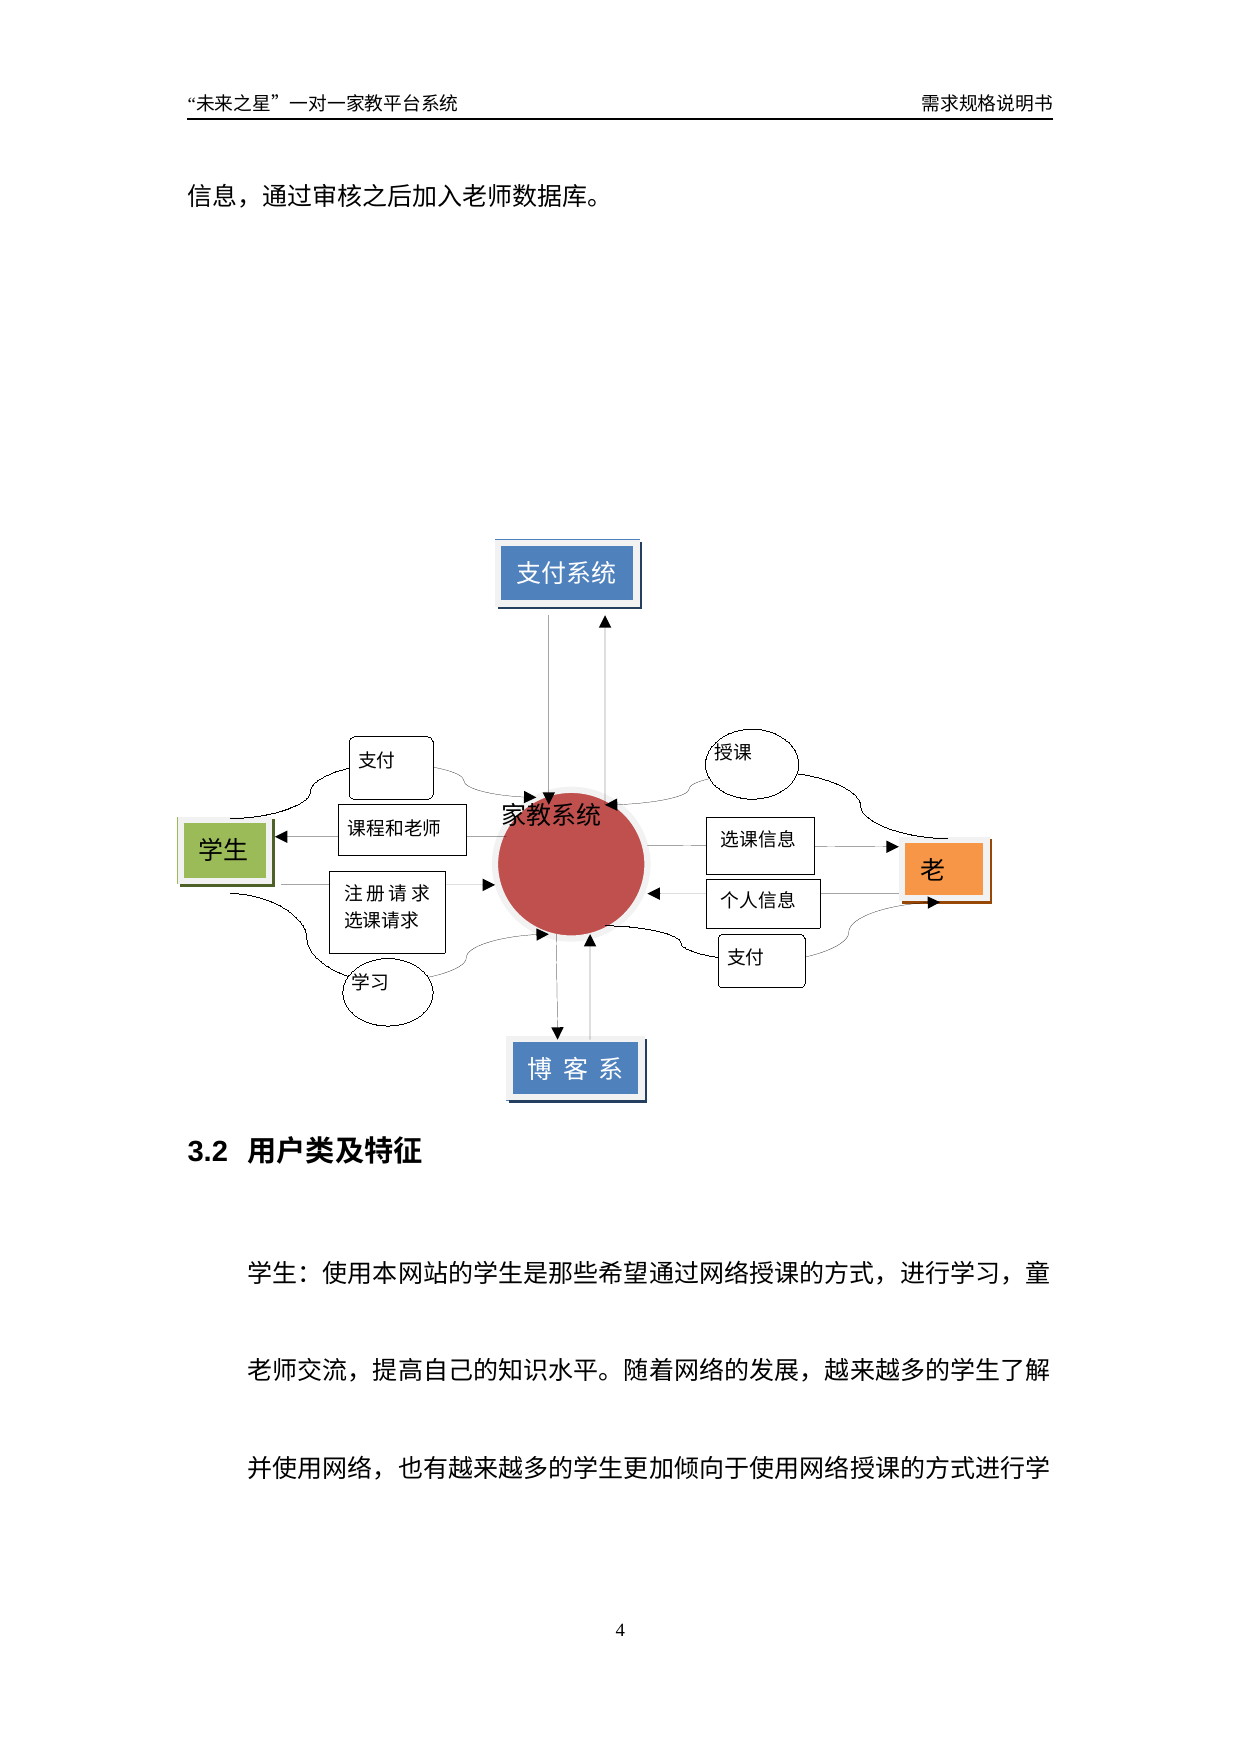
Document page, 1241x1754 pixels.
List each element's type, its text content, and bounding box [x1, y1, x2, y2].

text “未来之星”一对一家教系统是为了改变传统的教学方法，使用网络在线频的模式，达到学生与老师的在线交流和学习。同时学生可以通过网站注册，通过选课系统进行老师的选择；老师可以通过注册信息选择其教授的课程及其他信息，通过审核之后加入老师数据库。 [187, 162, 1053, 227]
text 学生：使用本网站的学生是那些希望通过网络授课的方式，进行学习，童老师交流，提高自己的知识水平。随着网络的发展，越来越多的学生了解并使用网络，也有越来越多的学生更加倾向于使用网络授课的方式进行学习。 [247, 1239, 1053, 1499]
subtitle 用户类及特征 [187, 1116, 1053, 1181]
